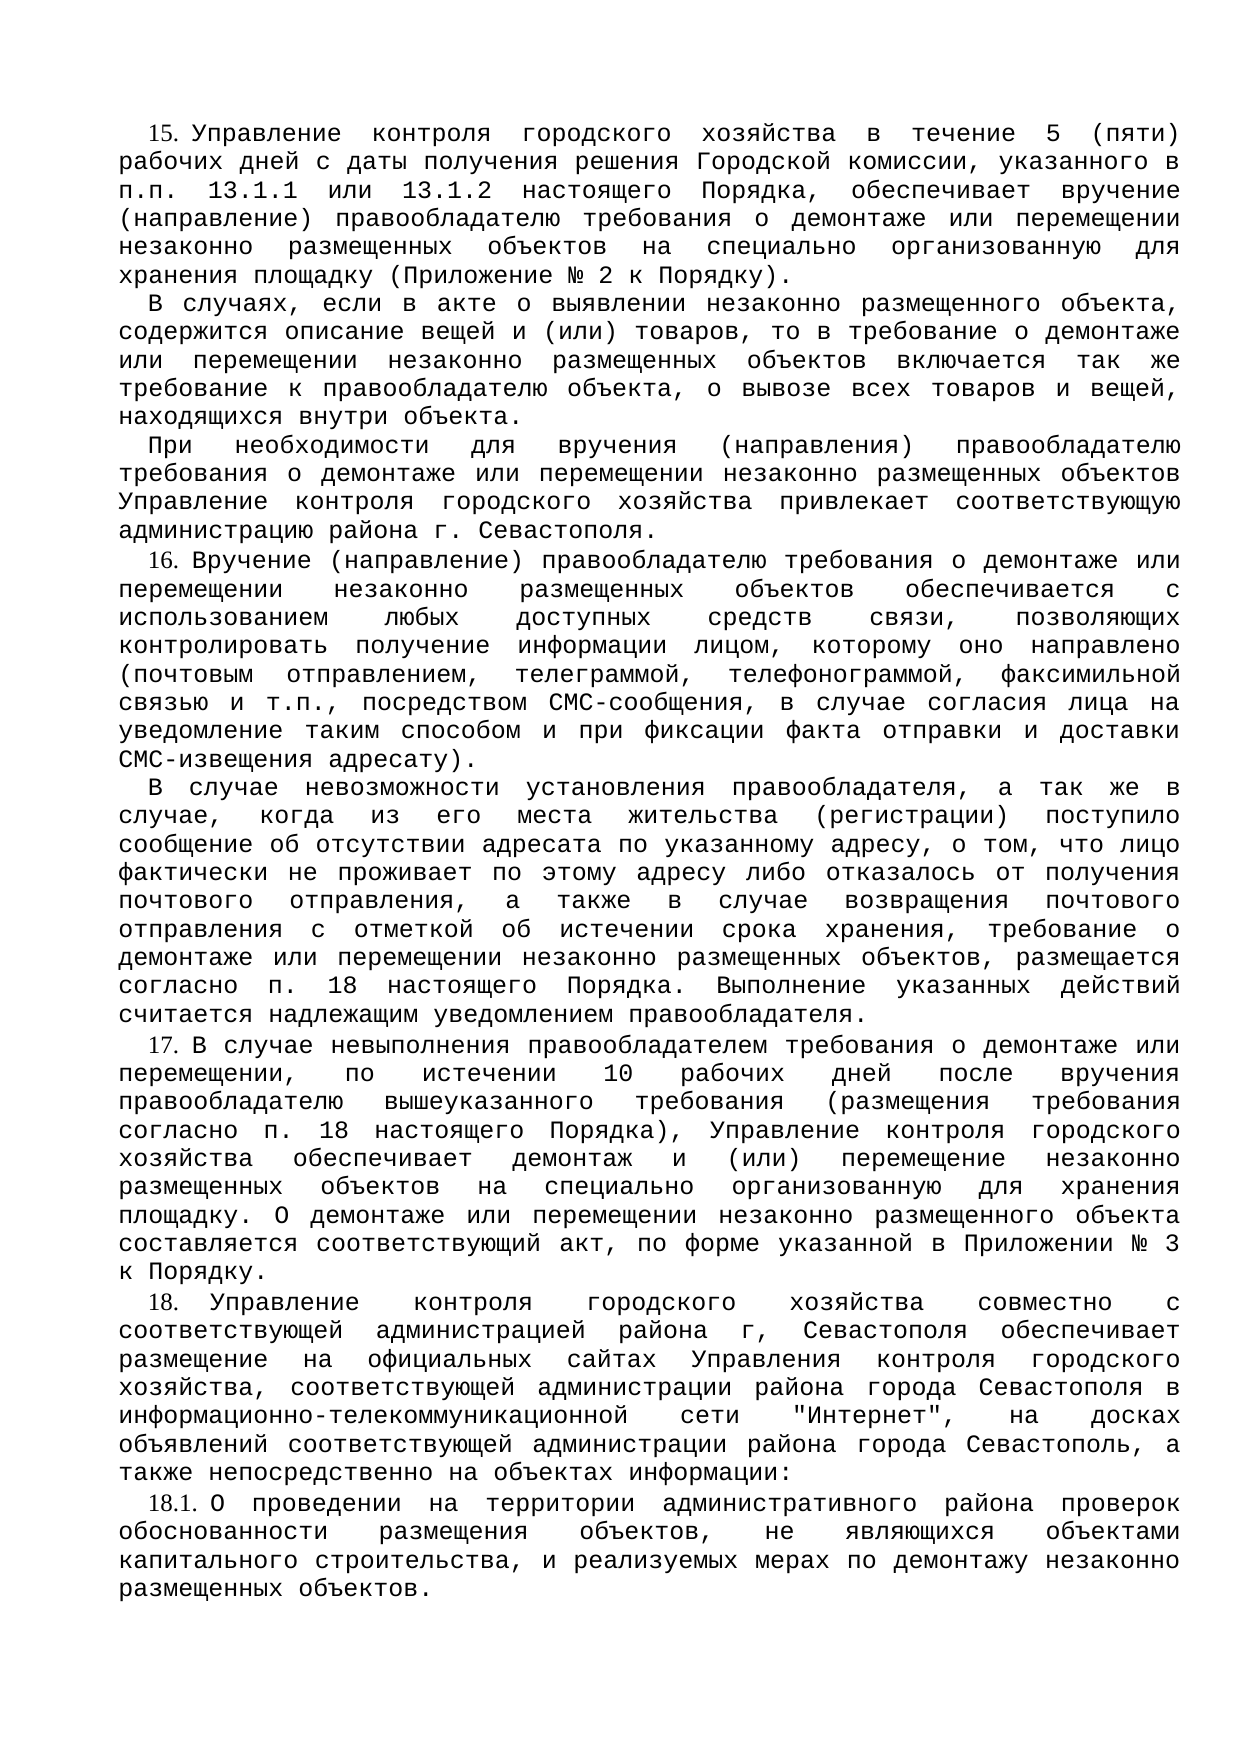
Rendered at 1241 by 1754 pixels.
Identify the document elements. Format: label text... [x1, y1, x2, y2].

text В случаях, если в акте о выявлении незаконно размещенного объекта, содержится описание вещей и (или) товаров, то в требование о демонтаже или перемещении незаконно размещенных объектов включается так же требование к правообладателю объекта, о вывозе всех товаров и вещей, находящихся внутри объекта. [118, 291, 1181, 432]
text В случае невозможности установления правообладателя, а так же в случае, когда из его места жительства (регистрации) поступило сообщение об отсутствии адресата по указанному адресу, о том, что лицо фактически не проживает по этому адресу либо отказалось от получения почтового отправления, а также в случае возвращения почтового отправления с отметкой об истечении срока хранения, требование о демонтаже или перемещении незаконно размещенных объектов, размещается согласно п. 18 настоящего Порядка. Выполнение указанных действий считается надлежащим уведомлением правообладателя. [118, 775, 1181, 1030]
list О проведении на территории административного района проверок обоснованности размещения объектов, не являющихся объектами капитального строительства, и реализуемых мерах по демонтажу незаконно размещенных объектов. [118, 1488, 1181, 1604]
list Управление контроля городского хозяйства в течение 5 (пяти) рабочих дней с даты получения решения Городской комиссии, указанного в п.п. 13.1.1 или 13.1.2 настоящего Порядка, обеспечивает вручение (направление) правообладателю требования о демонтаже или перемещении незаконно размещенных объектов на специально организованную для хранения площадку (Приложение № 2 к Порядку). [118, 118, 1181, 291]
text При необходимости для вручения (направления) правообладателю требования о демонтаже или перемещении незаконно размещенных объектов Управление контроля городского хозяйства привлекает соответствующую администрацию района г. Севастополя. [118, 432, 1181, 546]
list Вручение (направление) правообладателю требования о демонтаже или перемещении незаконно размещенных объектов обеспечивается с использованием любых доступных средств связи, позволяющих контролировать получение информации лицом, которому оно направлено (почтовым отправлением, телеграммой, телефонограммой, факсимильной связью и т.п., посредством СМС-сообщения, в случае согласия лица на уведомление таким способом и при фиксации факта отправки и доставки СМС-извещения адресату). [118, 546, 1181, 775]
list Управление контроля городского хозяйства совместно с соответствующей администрацией района г, Севастополя обеспечивает размещение на официальных сайтах Управления контроля городского хозяйства, соответствующей администрации района города Севастополя в информационно-телекоммуникационной сети "Интернет", на досках объявлений соответствующей администрации района города Севастополь, а также непосредственно на объектах информации: [118, 1287, 1181, 1488]
list В случае невыполнения правообладателем требования о демонтаже или перемещении, по истечении 10 рабочих дней после вручения правообладателю вышеуказанного требования (размещения требования согласно п. 18 настоящего Порядка), Управление контроля городского хозяйства обеспечивает демонтаж и (или) перемещение незаконно размещенных объектов на специально организованную для хранения площадку. О демонтаже или перемещении незаконно размещенного объекта составляется соответствующий акт, по форме указанной в Приложении № 3 к Порядку. [118, 1030, 1181, 1287]
